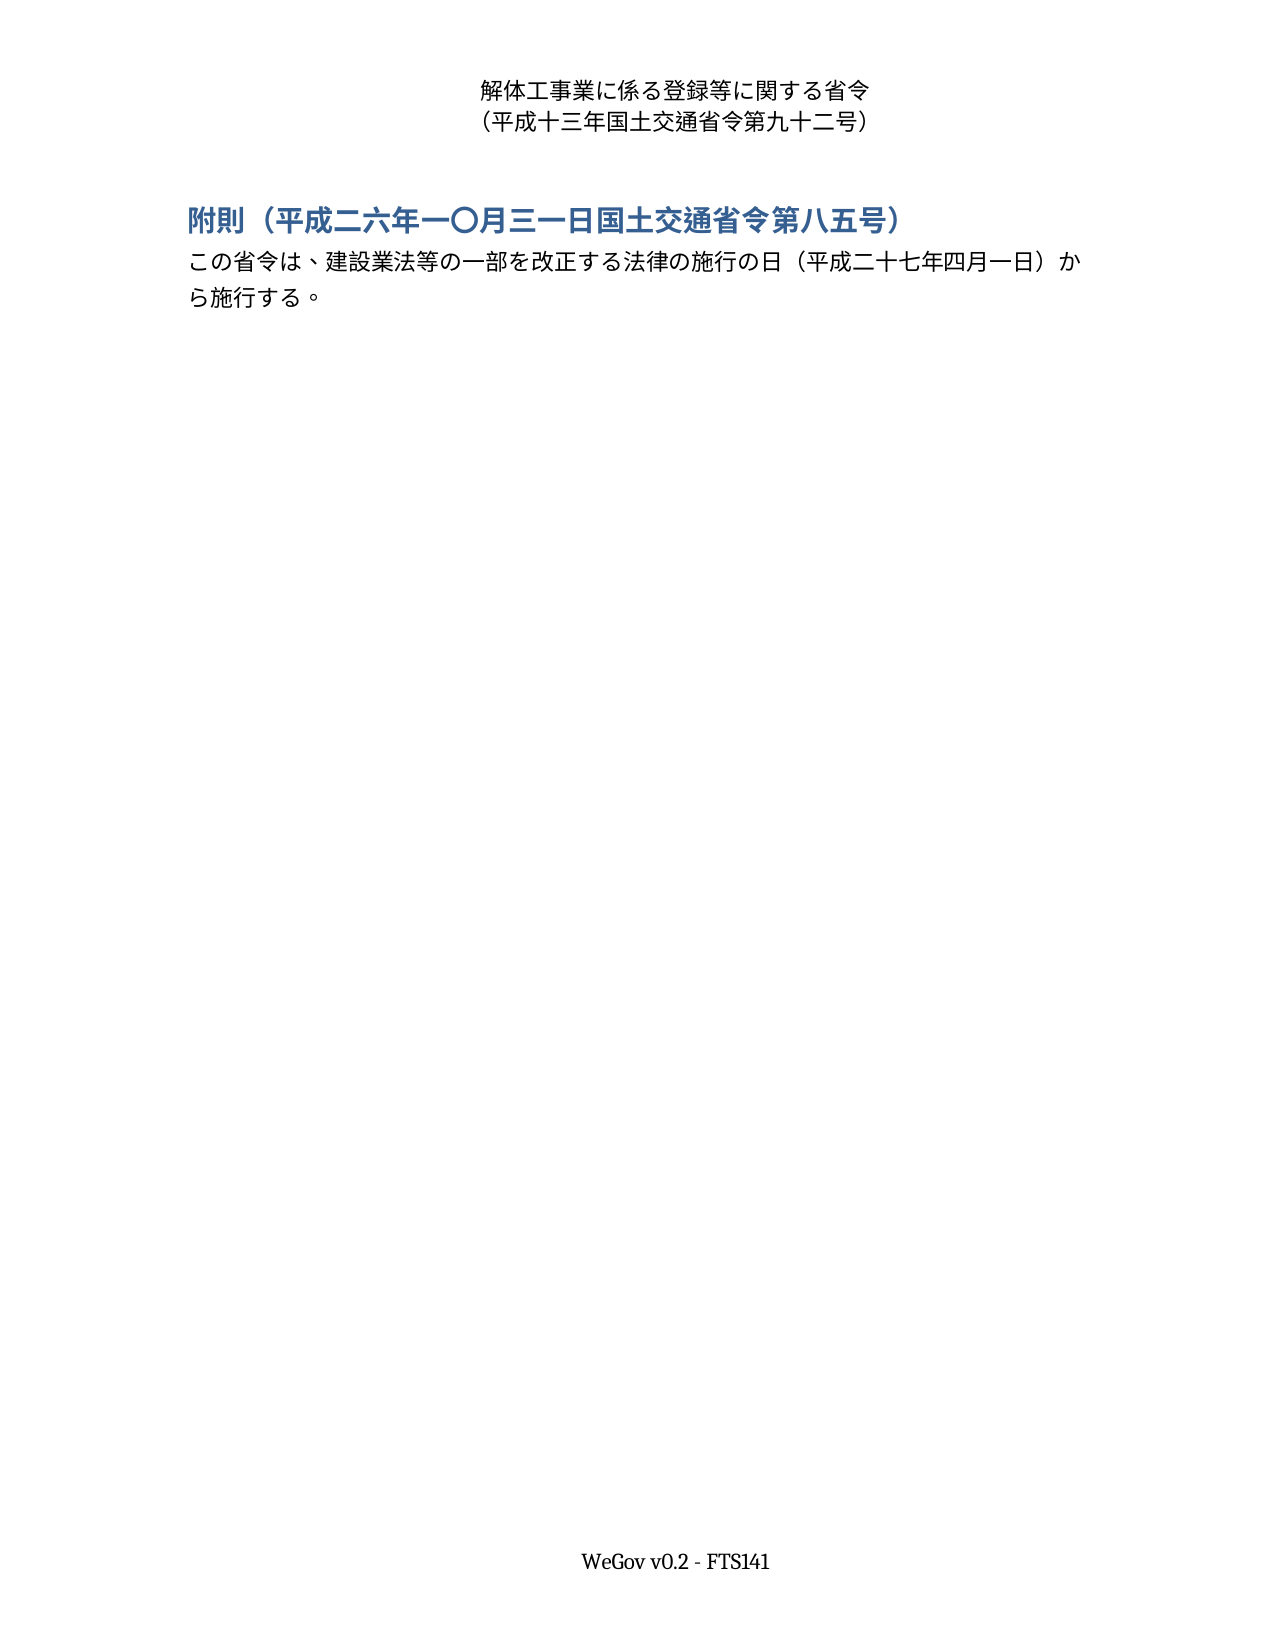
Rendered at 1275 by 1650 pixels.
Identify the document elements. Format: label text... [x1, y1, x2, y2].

text この省令は、建設業法等の一部を改正する法律の施行の日（平成二十七年四月一日）から施行する。 [187, 246, 1087, 313]
subtitle 附則（平成二六年一〇月三一日国土交通省令第八五号） [187, 200, 1087, 240]
